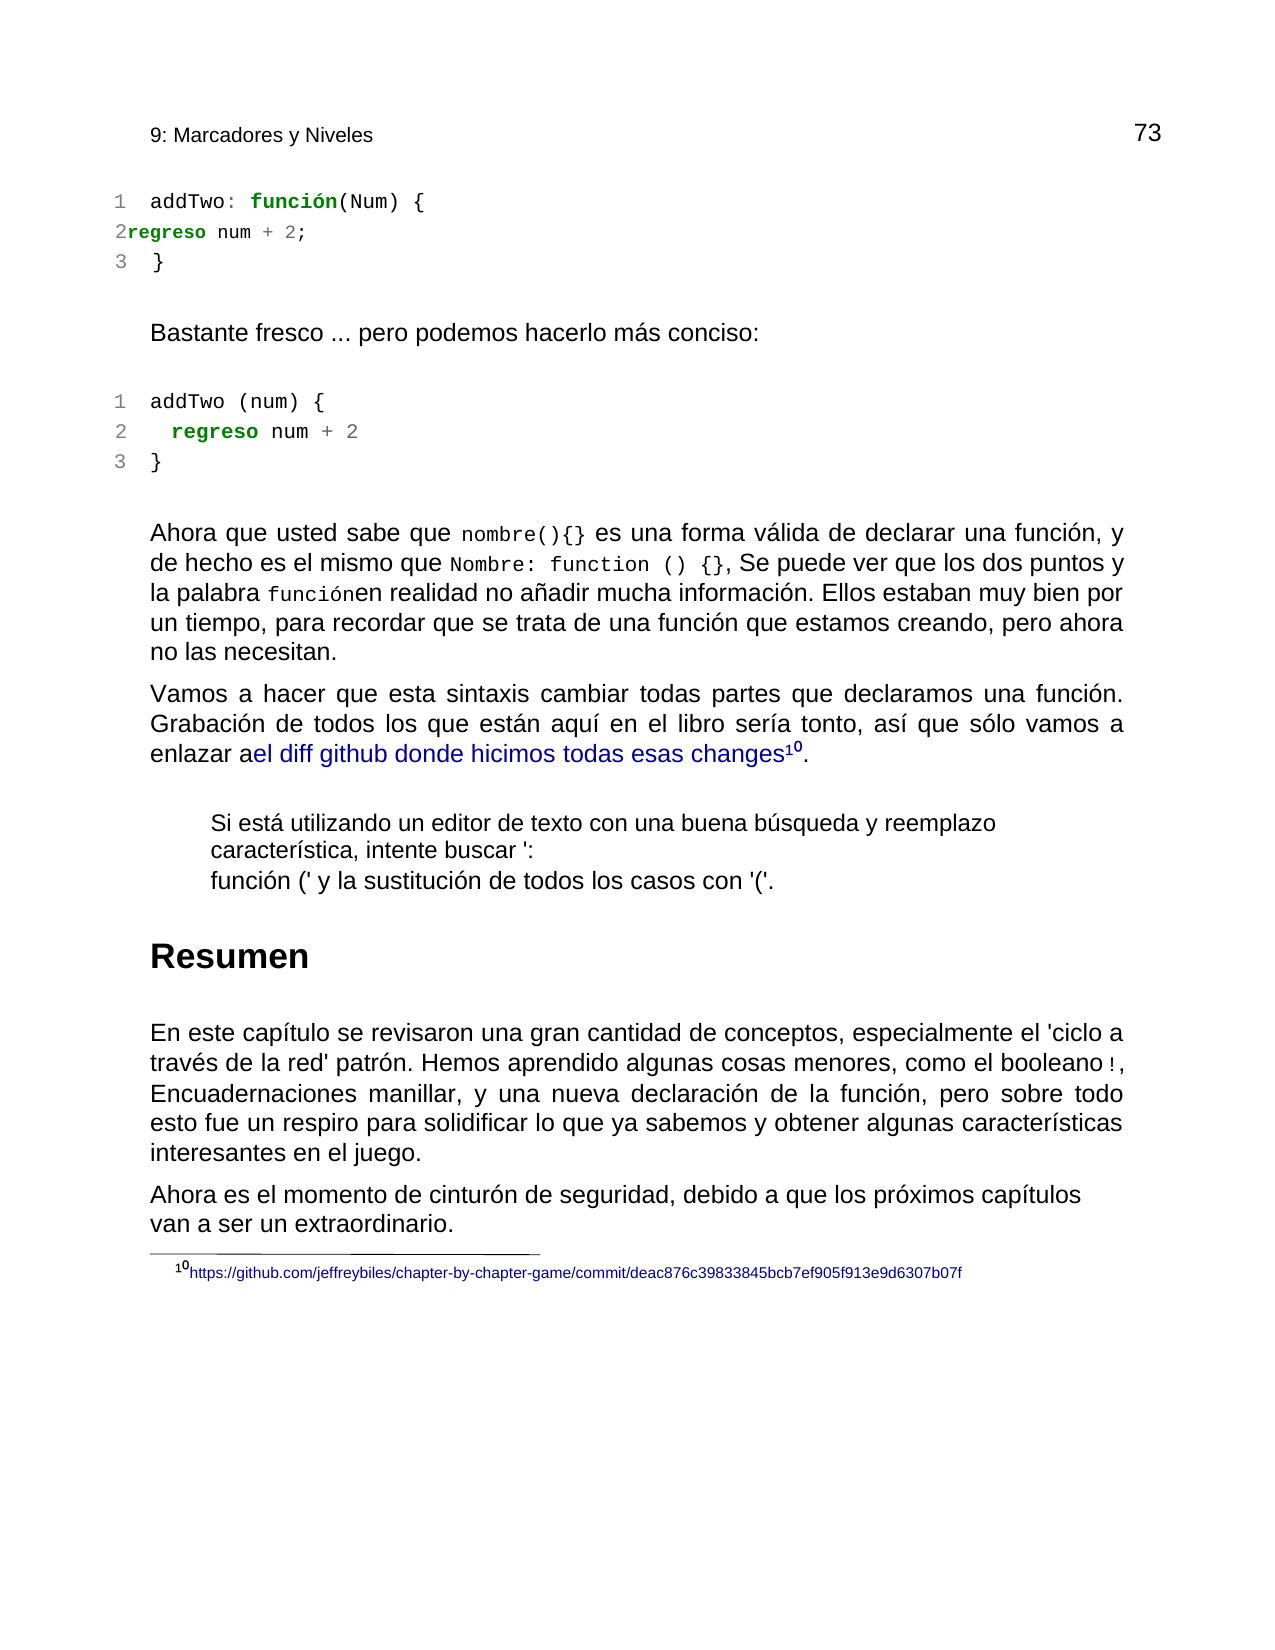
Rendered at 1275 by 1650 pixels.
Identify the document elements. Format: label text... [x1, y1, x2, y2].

list addTwo (num) { [113, 391, 1125, 414]
text Vamos a hacer que esta sintaxis cambiar todas partes que declaramos una función. Grabación de todos los que están aquí en el libro sería tonto, así que sólo vamos a enlazar ael diff github donde hicimos todas esas changes¹⁰. [150, 679, 1125, 767]
text Ahora que usted sabe que nombre(){} es una forma válida de declarar una función, y de hecho es el mismo que Nombre: function () {}, Se puede ver que los dos puntos y la palabra funciónen realidad no añadir mucha información. Ellos estaban muy bien por un tiempo, para recordar que se trata de una función que estamos creando, pero ahora no las necesitan. [150, 518, 1125, 665]
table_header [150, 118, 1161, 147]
text 2regreso num + 2; [114, 221, 1125, 245]
text Bastante fresco ... pero podemos hacerlo más conciso: [150, 318, 1125, 347]
text Resumen [150, 935, 1125, 976]
list } [113, 451, 1125, 474]
text Si está utilizando un editor de texto con una buena búsqueda y reemplazo característica, intente buscar ': [210, 808, 1125, 864]
list addTwo: función(Num) { [113, 191, 1125, 215]
text función (' y la sustitución de todos los casos con '('. [210, 866, 1125, 894]
text En este capítulo se revisaron una gran cantidad de conceptos, especialmente el 'ciclo a través de la red' patrón. Hemos aprendido algunas cosas menores, como el booleano!, Encuadernaciones manillar, y una nueva declaración de la función, pero sobre todo esto fue un respiro para solidificar lo que ya sabemos y obtener algunas características interesantes en el juego. [150, 1018, 1125, 1166]
text ¹⁰https://github.com/jeffreybiles/chapter-by-chapter-game/commit/deac876c39833845bcb7ef905f913e9d6307b07f [175, 1258, 1125, 1282]
text 2 regreso num + 2 [114, 421, 1125, 444]
text 3 } [114, 252, 1125, 275]
text Ahora es el momento de cinturón de seguridad, debido a que los próximos capítulos van a ser un extraordinario. [150, 1180, 1125, 1238]
